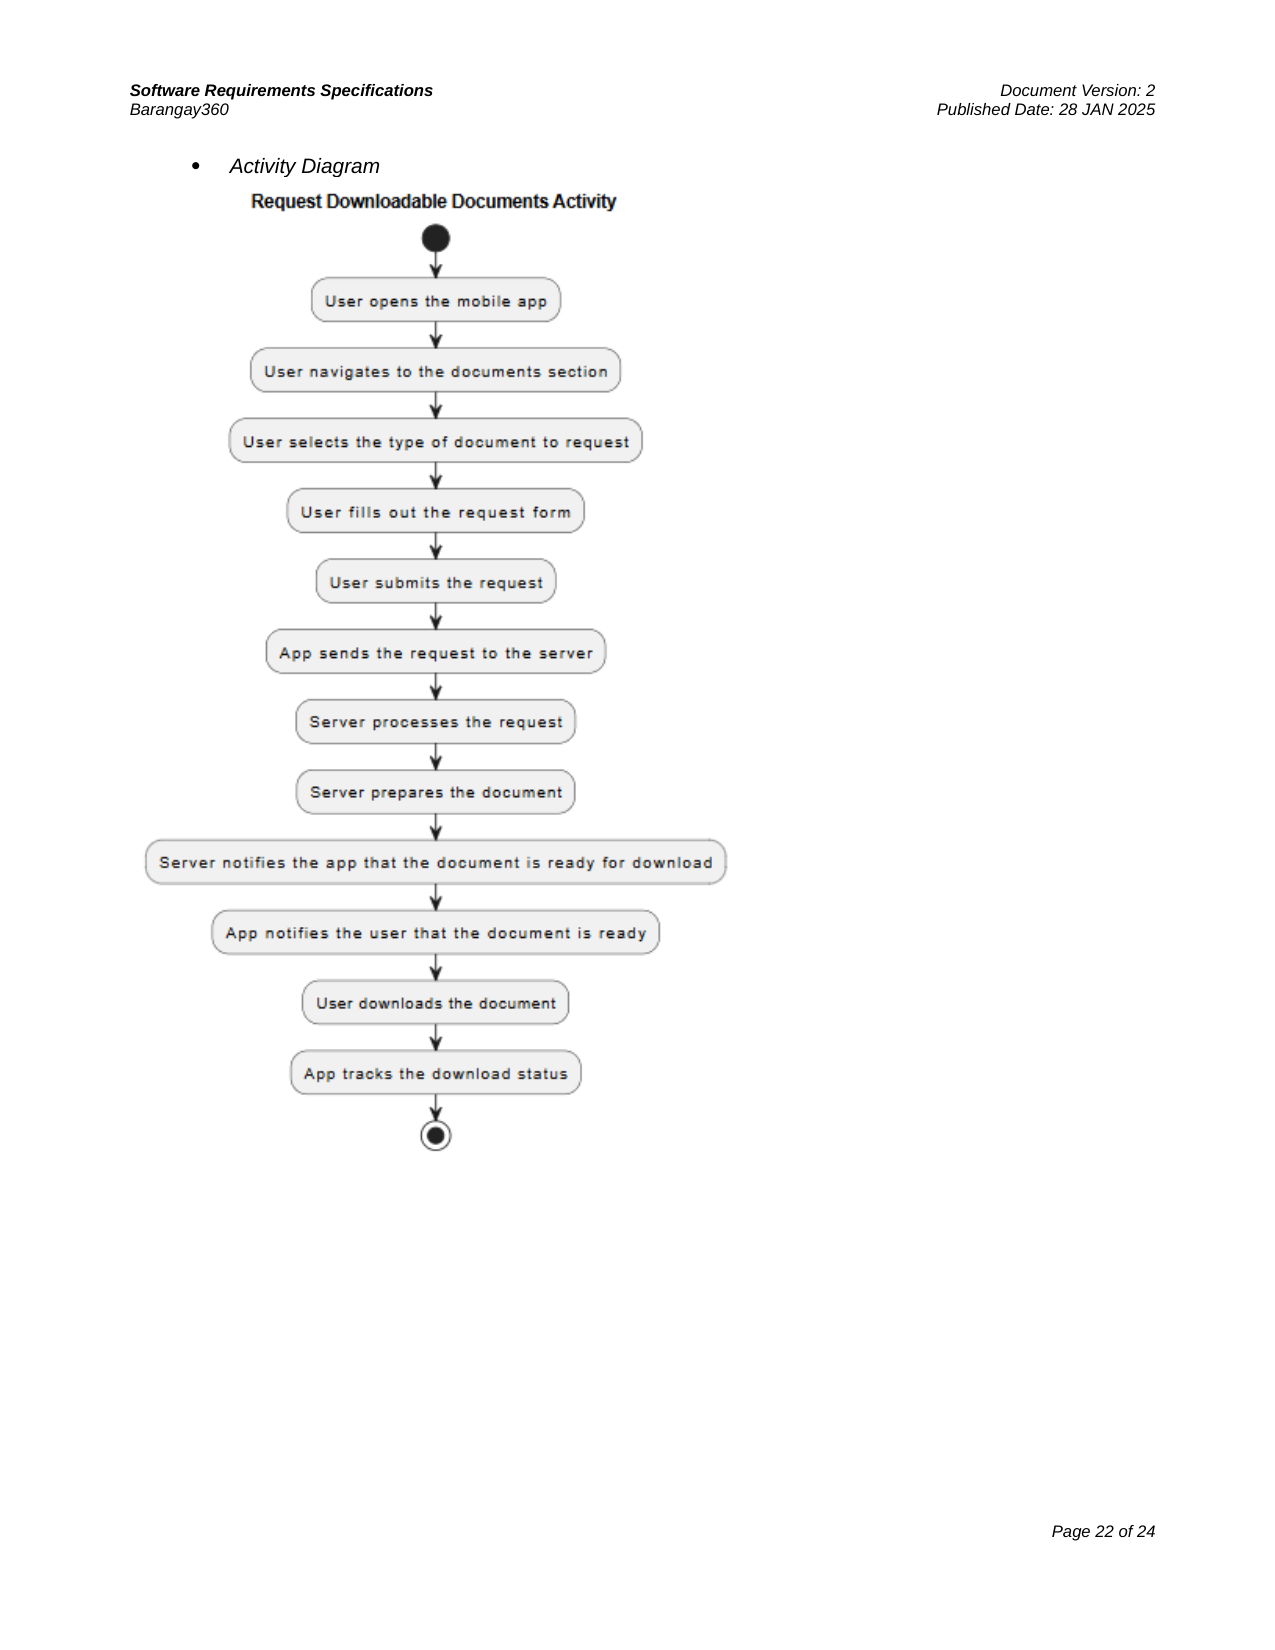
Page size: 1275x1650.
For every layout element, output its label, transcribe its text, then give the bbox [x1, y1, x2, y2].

picture [133, 177, 737, 1159]
subtitle Activity Diagram [192, 153, 1157, 178]
